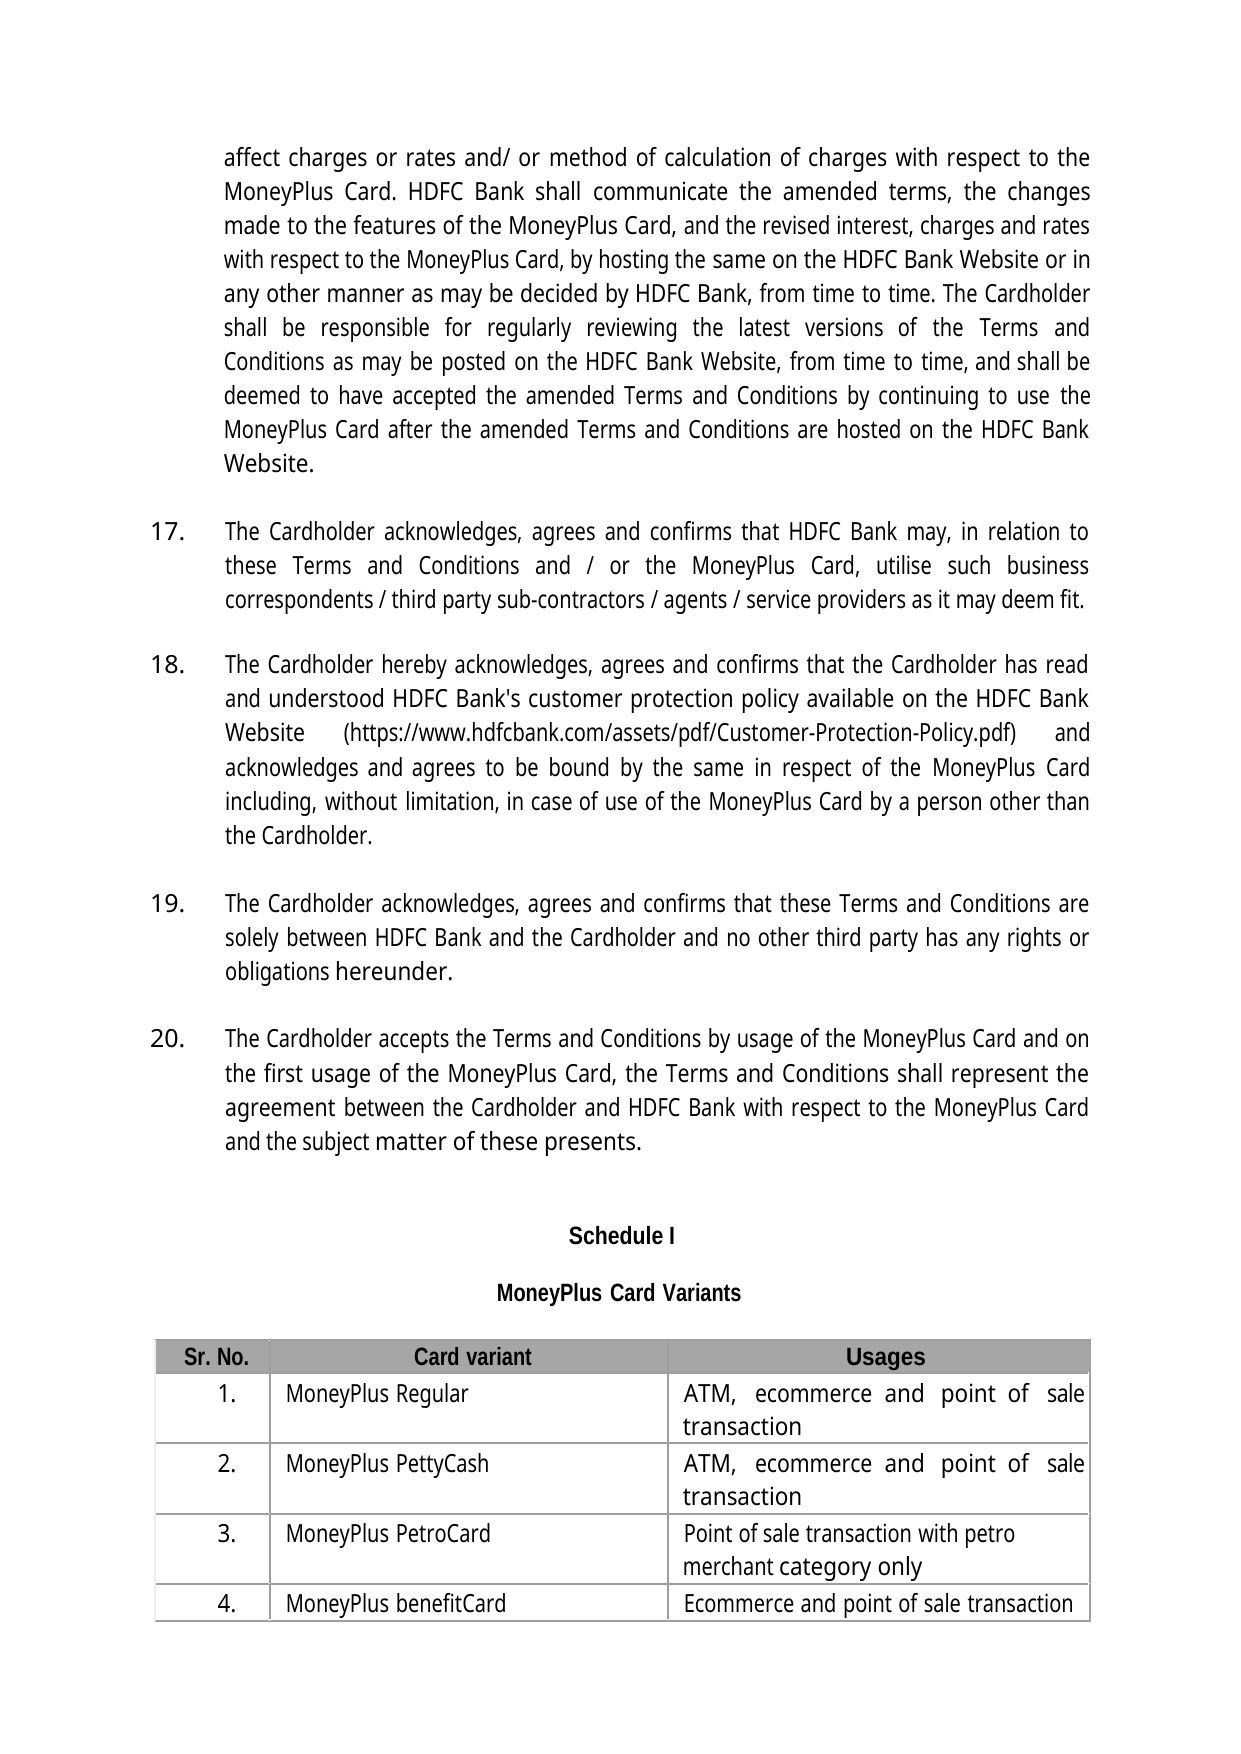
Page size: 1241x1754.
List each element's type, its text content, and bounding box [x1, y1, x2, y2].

table_cell ATM, ecommerce and point of sale transaction [669, 1442, 1089, 1512]
table_cell MoneyPlus PettyCash [271, 1444, 667, 1512]
table_cell MoneyPlus benefitCard [270, 1585, 668, 1620]
table_cell MoneyPlus PetroCard [271, 1515, 667, 1583]
table_cell MoneyPlus Regular [271, 1374, 667, 1442]
list The Cardholder acknowledges, agrees and confirms that HDFC Bank may, in relation to these Terms and Conditions and / or the MoneyPlus Card, utilise such business correspondents / third party sub-contractors / agents / service providers as it may deem fit. [150, 513, 1090, 616]
table_cell 1. [156, 1374, 269, 1442]
table_header Card variant [271, 1341, 667, 1372]
list The Cardholder hereby acknowledges, agrees and confirms that the Cardholder has read and understood HDFC Bank's customer protection policy available on the HDFC Bank Website (https://www.hdfcbank.com/assets/pdf/Customer-Protection-Policy.pdf) and acknowledges and agrees to be bound by the same in respect of the MoneyPlus Card including, without limitation, in case of use of the MoneyPlus Card by a person other than the Cardholder. [150, 647, 1090, 851]
list The Cardholder acknowledges, agrees and confirms that these Terms and Conditions are solely between HDFC Bank and the Cardholder and no other third party has any rights or obligations hereunder. [150, 885, 1091, 988]
table_cell Point of sale transaction with petro merchant category only [669, 1513, 1089, 1583]
list The Cardholder accepts the Terms and Conditions by usage of the MoneyPlus Card and on the first usage of the MoneyPlus Card, the Terms and Conditions shall represent the agreement between the Cardholder and HDFC Bank with respect to the MoneyPlus Card and the subject matter of these presents. [150, 1021, 1091, 1157]
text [150, 139, 1091, 480]
table_cell ATM, ecommerce and point of sale transaction [669, 1372, 1089, 1442]
table_header Usages [669, 1341, 1089, 1372]
table_cell 4. [156, 1585, 269, 1620]
table_header Sr. No. [156, 1341, 269, 1372]
table_cell Ecommerce and point of sale transaction [668, 1583, 1089, 1620]
table_cell 2. [156, 1444, 269, 1512]
table_cell 3. [156, 1515, 269, 1583]
subtitle Schedule I MoneyPlus Card Variants [497, 1221, 778, 1307]
